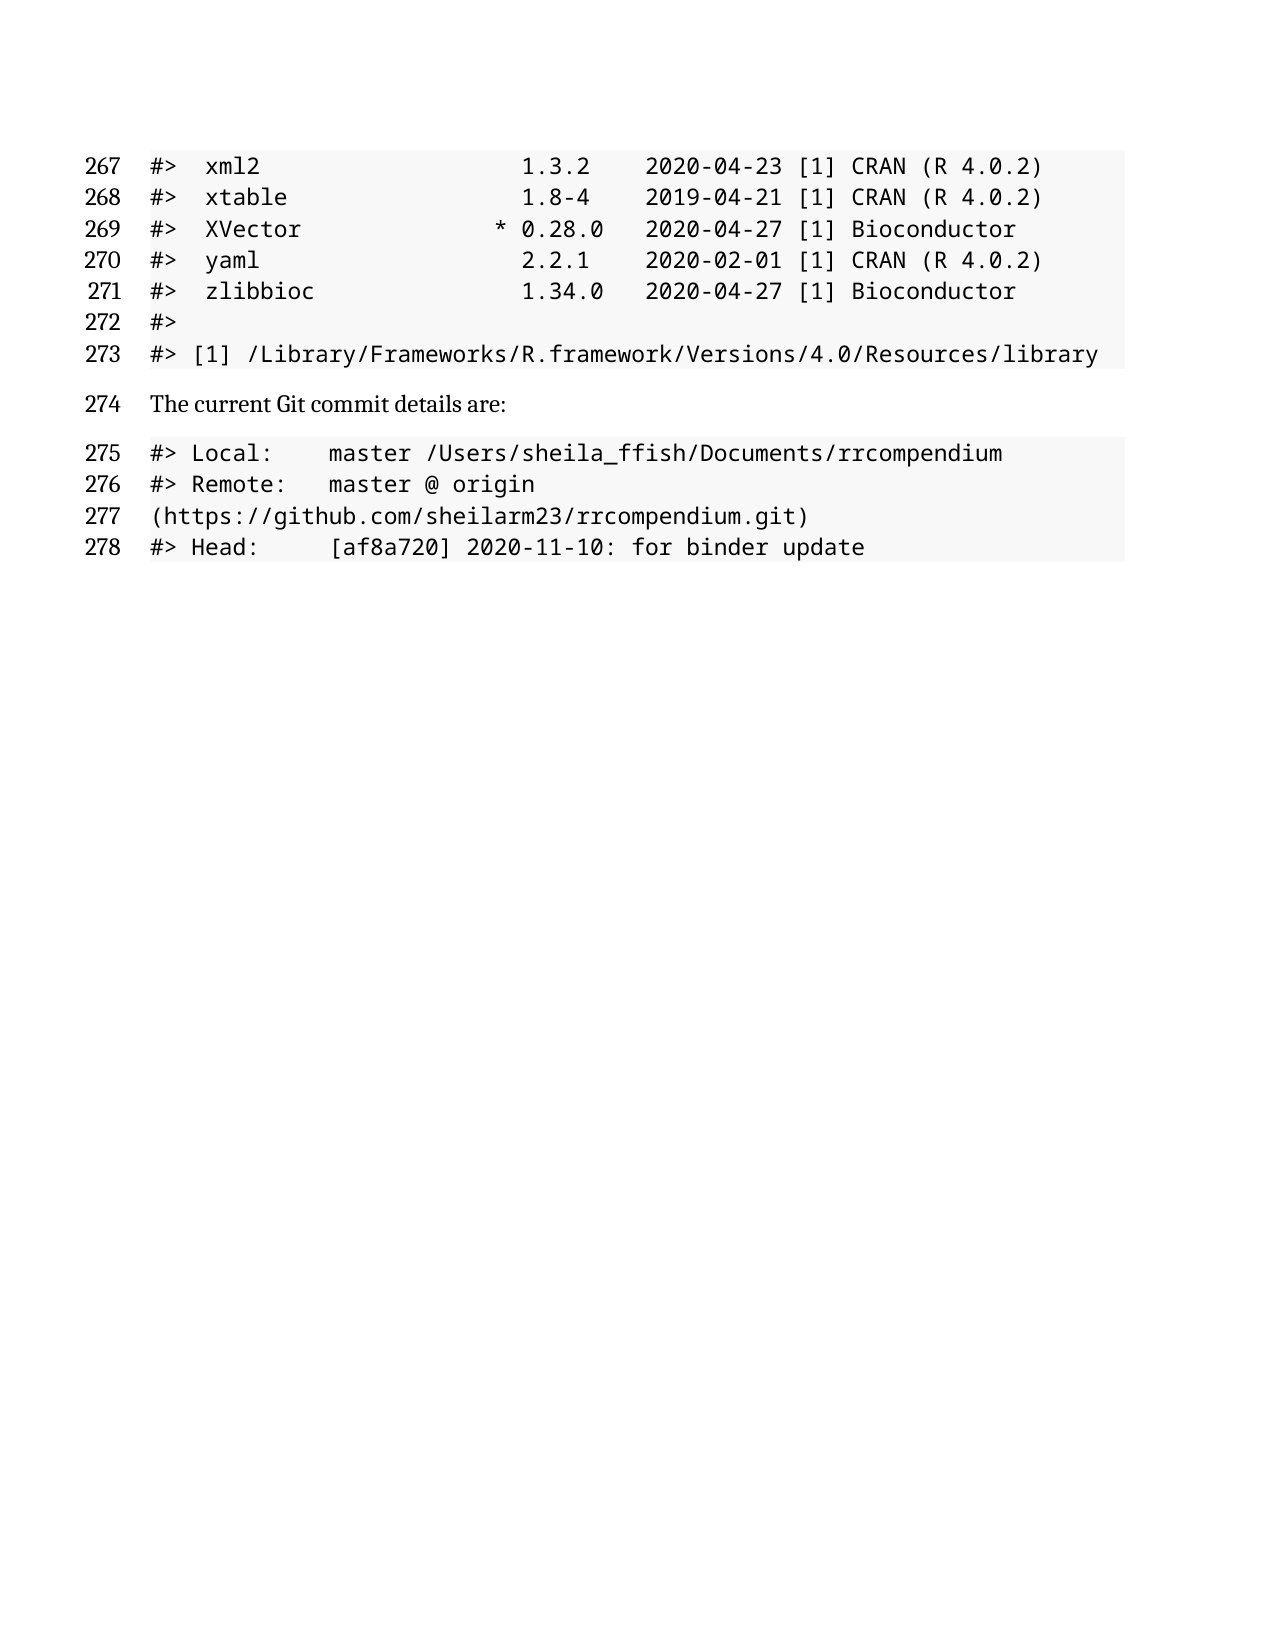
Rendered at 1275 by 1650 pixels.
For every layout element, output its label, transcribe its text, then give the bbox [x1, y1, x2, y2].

text #> Local: master /Users/sheila_ffish/Documents/rrcompendium #> Remote: master @ origin (https://github.com/sheilarm23/rrcompendium.git) #> Head: [af8a720] 2020-11-10: for binder update [150, 437, 1125, 562]
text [150, 150, 1125, 369]
text The current Git commit details are: [150, 389, 1125, 418]
